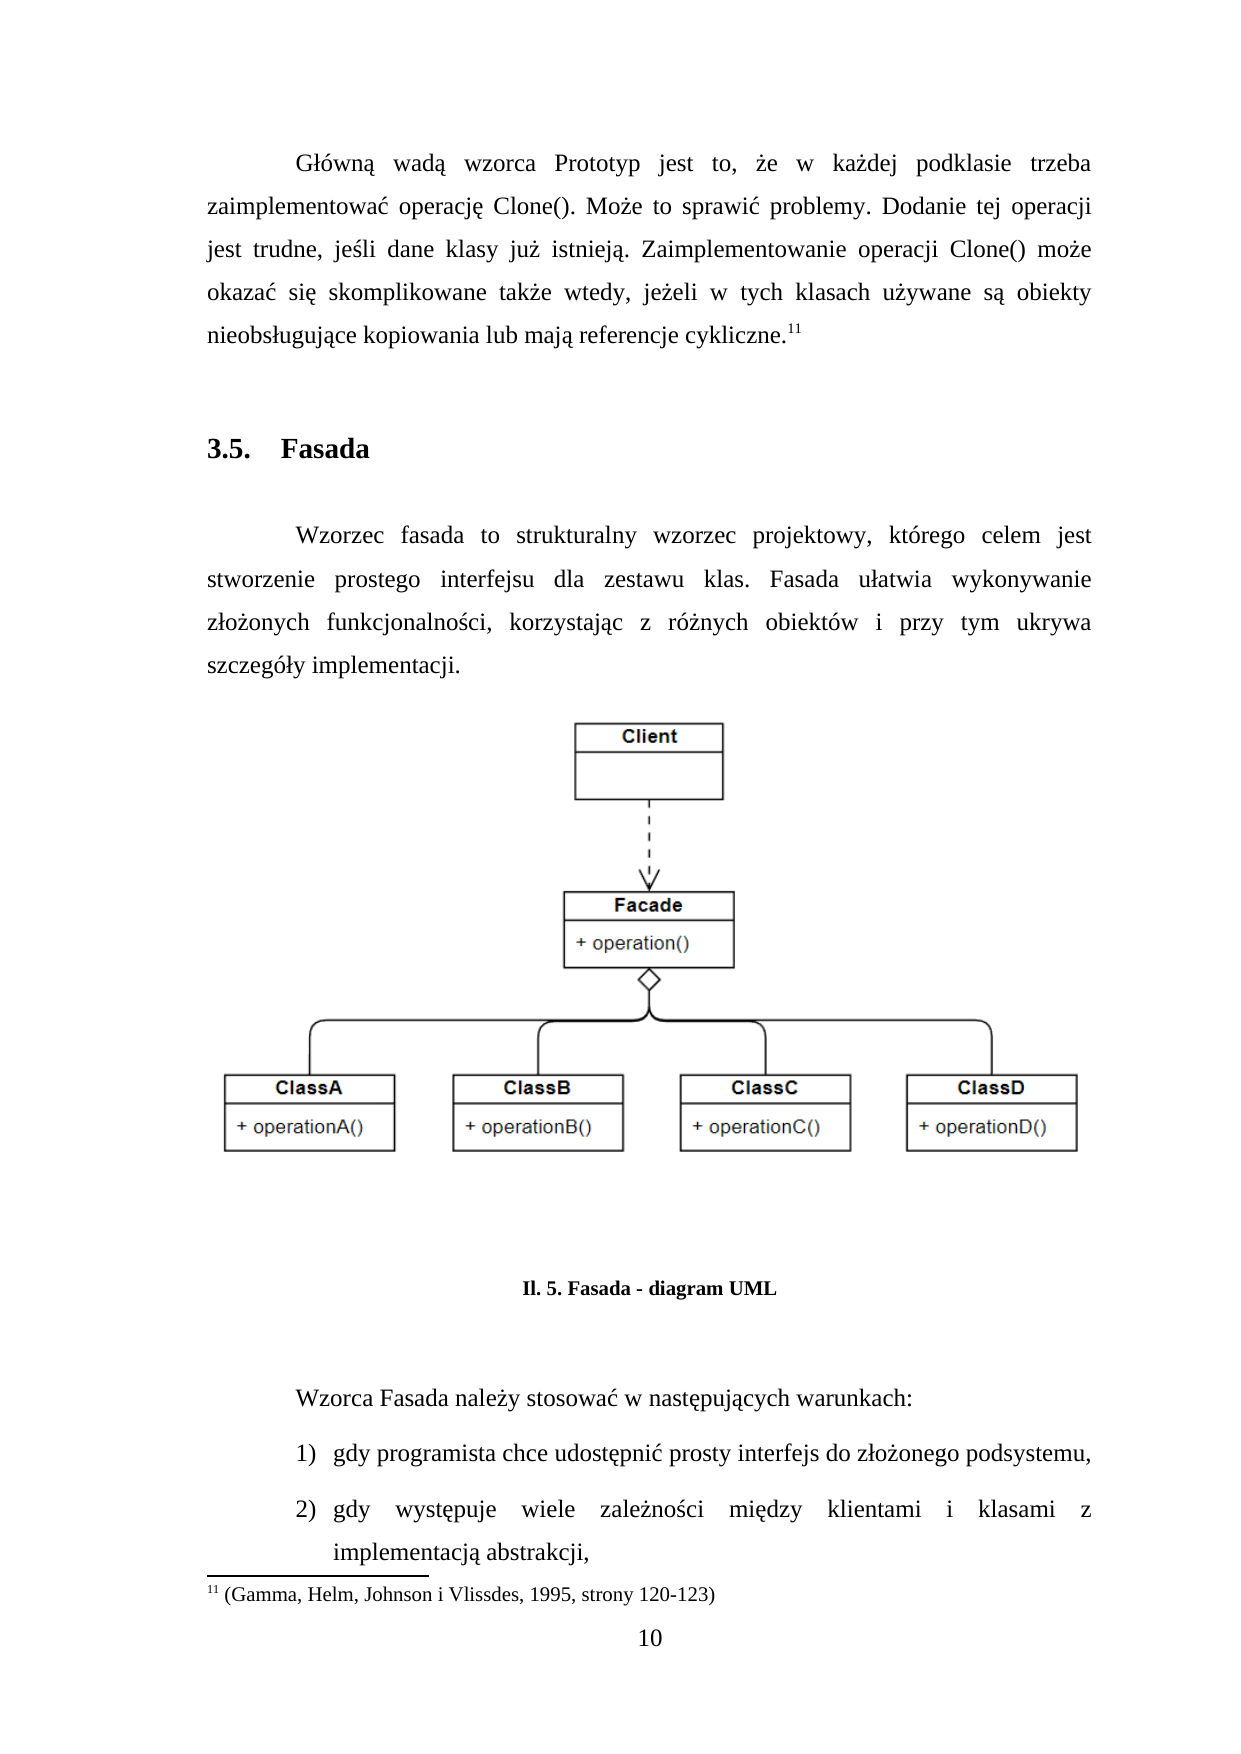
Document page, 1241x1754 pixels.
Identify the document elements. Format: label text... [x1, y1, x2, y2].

list gdy występuje wiele zależności między klientami i klasami z implementacją abstrakcji, [295, 1494, 1092, 1566]
text Wzorca Fasada należy stosować w następujących warunkach: [207, 1383, 1092, 1411]
text Główną wadą wzorca Prototyp jest to, że w każdej podklasie trzeba zaimplementować operację Clone(). Może to sprawić problemy. Dodanie tej operacji jest trudne, jeśli dane klasy już istnieją. Zaimplementowanie operacji Clone() może okazać się skomplikowane także wtedy, jeżeli w tych klasach używane są obiekty nieobsługujące kopiowania lub mają referencje cykliczne. [207, 148, 1092, 349]
list gdy programista chce udostępnić prosty interfejs do złożonego podsystemu, [295, 1438, 1092, 1467]
text Wzorzec fasada to strukturalny wzorzec projektowy, którego celem jest stworzenie prostego interfejsu dla zestawu klas. Fasada ułatwia wykonywanie złożonych funkcjonalności, korzystając z różnych obiektów i przy tym ukrywa szczegóły implementacji. [207, 521, 1092, 679]
picture [207, 705, 1088, 1175]
text Il. 5. Fasada - diagram UML [207, 1276, 1092, 1300]
text Fasada [207, 431, 1092, 465]
